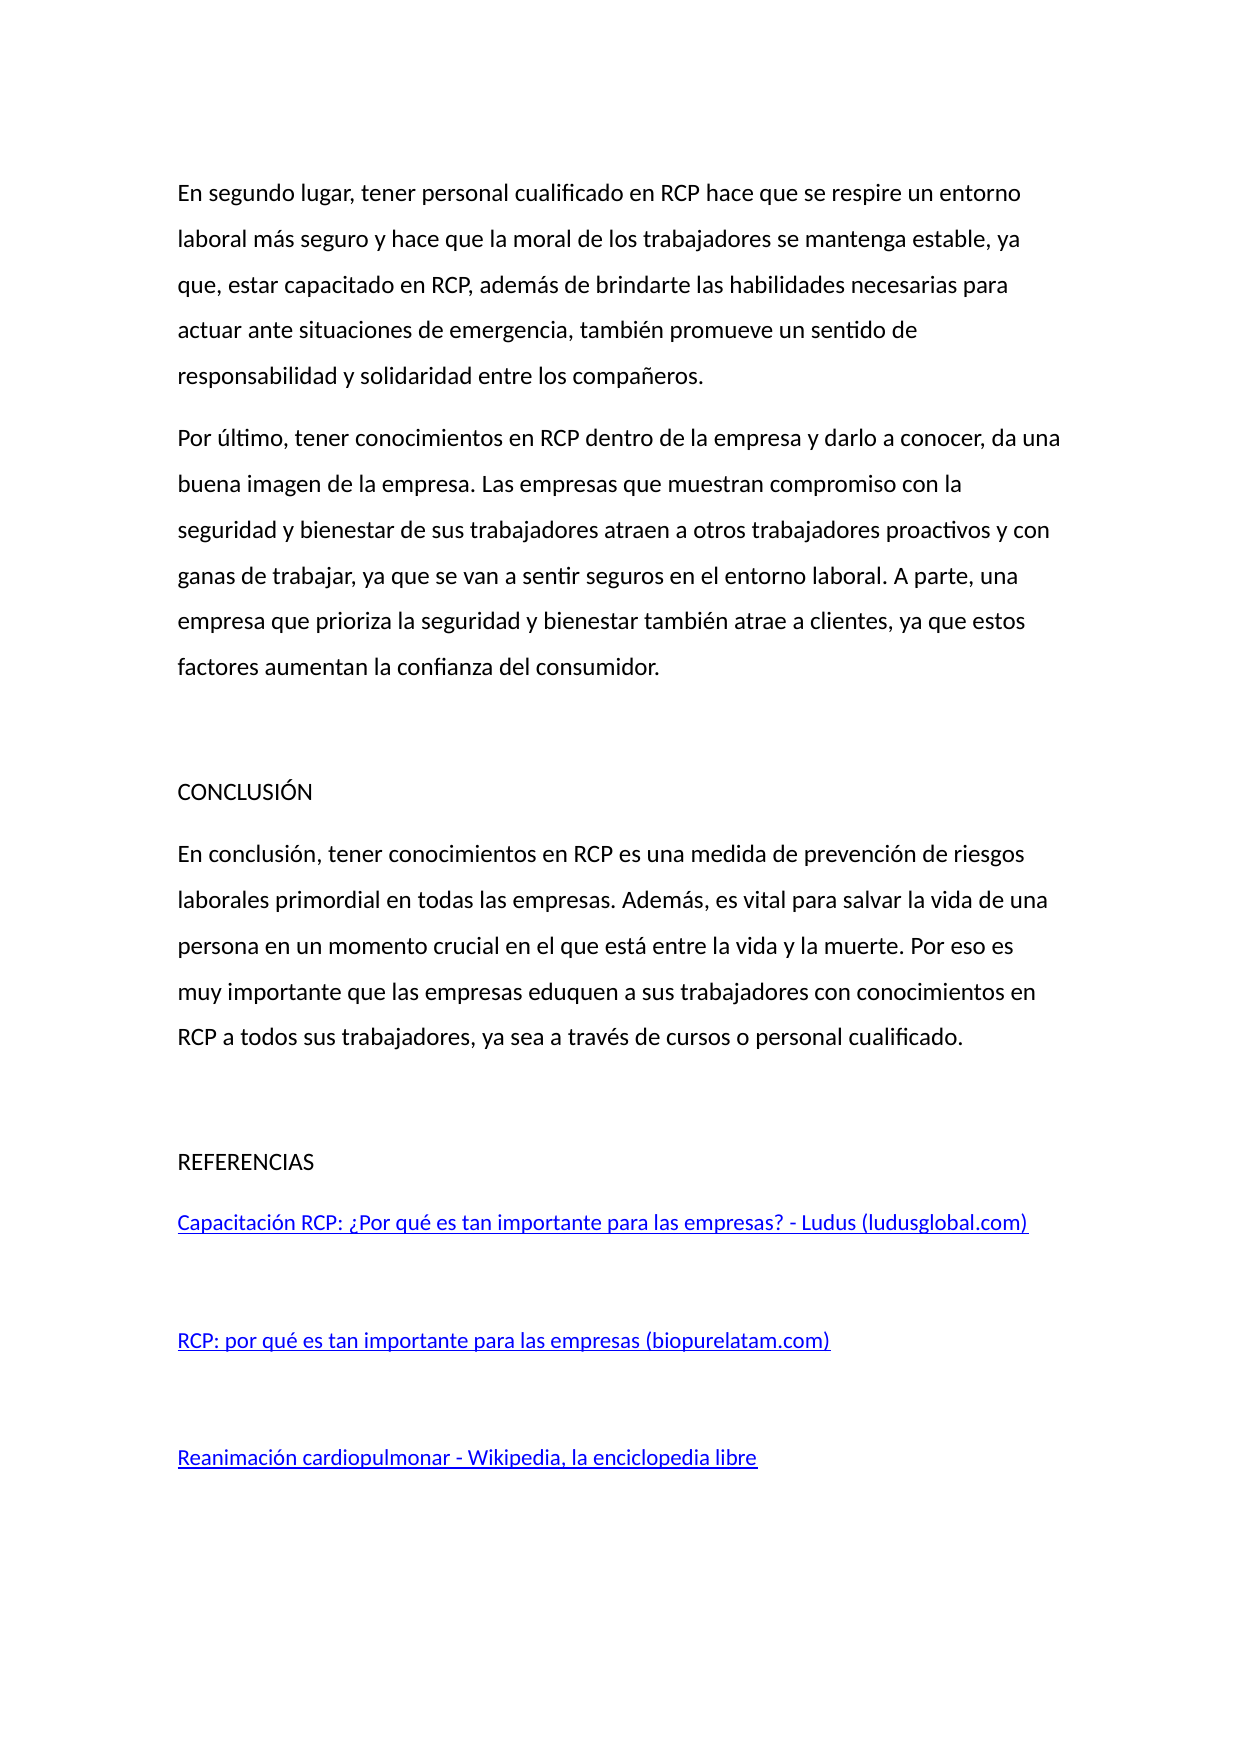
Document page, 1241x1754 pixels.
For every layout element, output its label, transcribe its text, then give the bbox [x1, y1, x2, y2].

text RCP: por qué es tan importante para las empresas (biopurelatam.com) [177, 1326, 1063, 1354]
text REFERENCIAS [177, 1146, 1063, 1177]
text En segundo lugar, tener personal cualificado en RCP hace que se respire un entorno laboral más seguro y hace que la moral de los trabajadores se mantenga estable, ya que, estar capacitado en RCP, además de brindarte las habilidades necesarias para actuar ante situaciones de emergencia, también promueve un sentido de responsabilidad y solidaridad entre los compañeros. [177, 177, 1063, 391]
text En conclusión, tener conocimientos en RCP es una medida de prevención de riesgos laborales primordial en todas las empresas. Además, es vital para salvar la vida de una persona en un momento crucial en el que está entre la vida y la muerte. Por eso es muy importante que las empresas eduquen a sus trabajadores con conocimientos en RCP a todos sus trabajadores, ya sea a través de cursos o personal cualificado. [177, 838, 1063, 1052]
text Reanimación cardiopulmonar - Wikipedia, la enciclopedia libre [177, 1443, 1063, 1471]
text CONCLUSIÓN [177, 776, 1063, 807]
text Capacitación RCP: ¿Por qué es tan importante para las empresas? - Ludus (ludusglobal.com) [177, 1208, 1063, 1237]
text Por último, tener conocimientos en RCP dentro de la empresa y darlo a conocer, da una buena imagen de la empresa. Las empresas que muestran compromiso con la seguridad y bienestar de sus trabajadores atraen a otros trabajadores proactivos y con ganas de trabajar, ya que se van a sentir seguros en el entorno laboral. A parte, una empresa que prioriza la seguridad y bienestar también atrae a clientes, ya que estos factores aumentan la confianza del consumidor. [177, 423, 1063, 682]
